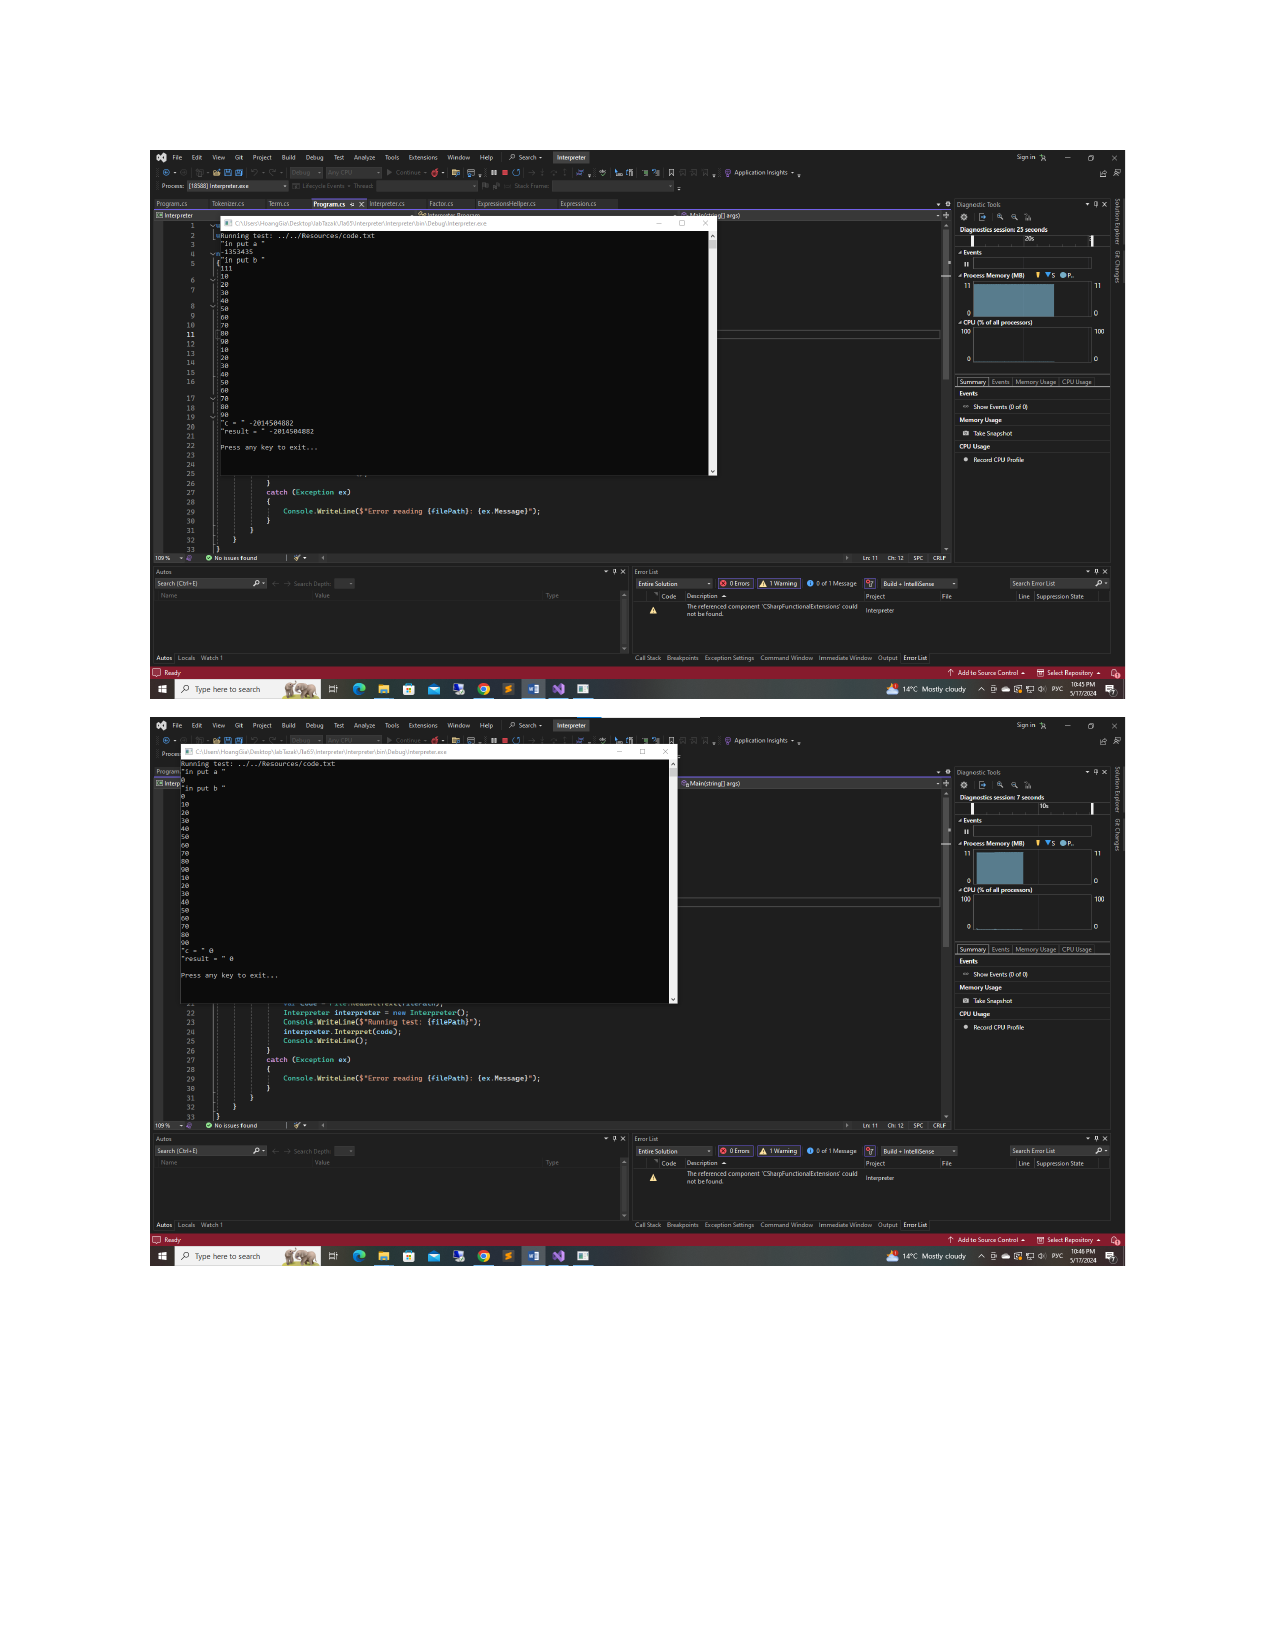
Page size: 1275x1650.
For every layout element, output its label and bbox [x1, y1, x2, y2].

picture [150, 717, 1125, 1266]
picture [150, 150, 1125, 699]
